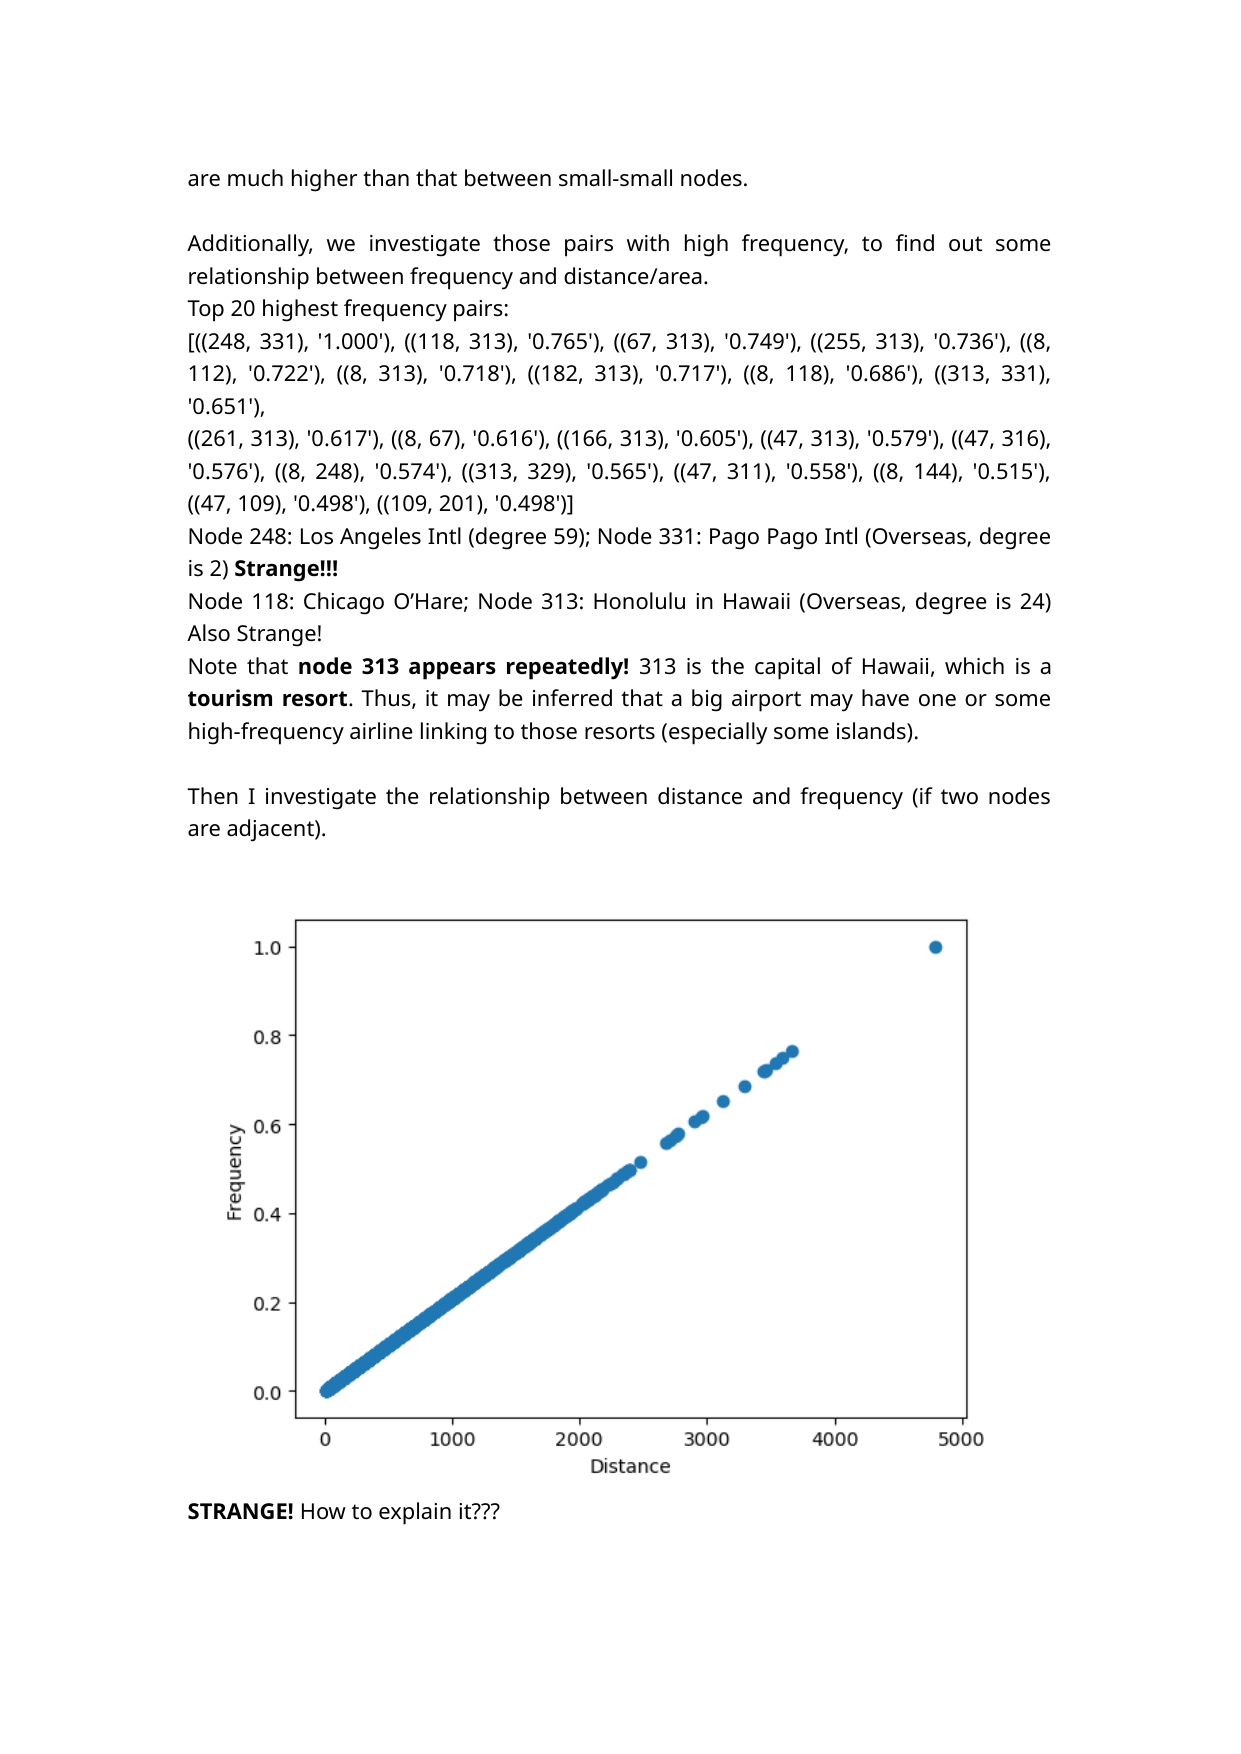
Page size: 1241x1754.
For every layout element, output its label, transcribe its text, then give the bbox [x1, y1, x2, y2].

text [((248, 331), '1.000'), ((118, 313), '0.765'), ((67, 313), '0.749'), ((255, 313), '0.736'), ((8, 112), '0.722'), ((8, 313), '0.718'), ((182, 313), '0.717'), ((8, 118), '0.686'), ((313, 331), '0.651'), [187, 324, 1053, 422]
text Additionally, we investigate those pairs with high frequency, to find out some relationship between frequency and distance/area. [187, 227, 1053, 292]
text Node 248: Los Angeles Intl (degree 59); Node 331: Pago Pago Intl (Overseas, degree is 2) Strange!!! [187, 519, 1053, 584]
text Top 20 highest frequency pairs: [187, 292, 1053, 324]
picture [187, 844, 1053, 1488]
text Note that node 313 appears repeatedly! 313 is the capital of Hawaii, which is a tourism resort. Thus, it may be inferred that a big airport may have one or some high-frequency airline linking to those resorts (especially some islands). [187, 649, 1053, 747]
text STRANGE! How to explain it??? [187, 1494, 1053, 1527]
text Node 118: Chicago O’Hare; Node 313: Honolulu in Hawaii (Overseas, degree is 24) Also Strange! [187, 584, 1053, 649]
text ((261, 313), '0.617'), ((8, 67), '0.616'), ((166, 313), '0.605'), ((47, 313), '0.579'), ((47, 316), '0.576'), ((8, 248), '0.574'), ((313, 329), '0.565'), ((47, 311), '0.558'), ((8, 144), '0.515'), ((47, 109), '0.498'), ((109, 201), '0.498')] [187, 422, 1053, 519]
text Then I investigate the relationship between distance and frequency (if two nodes are adjacent). [187, 779, 1053, 844]
